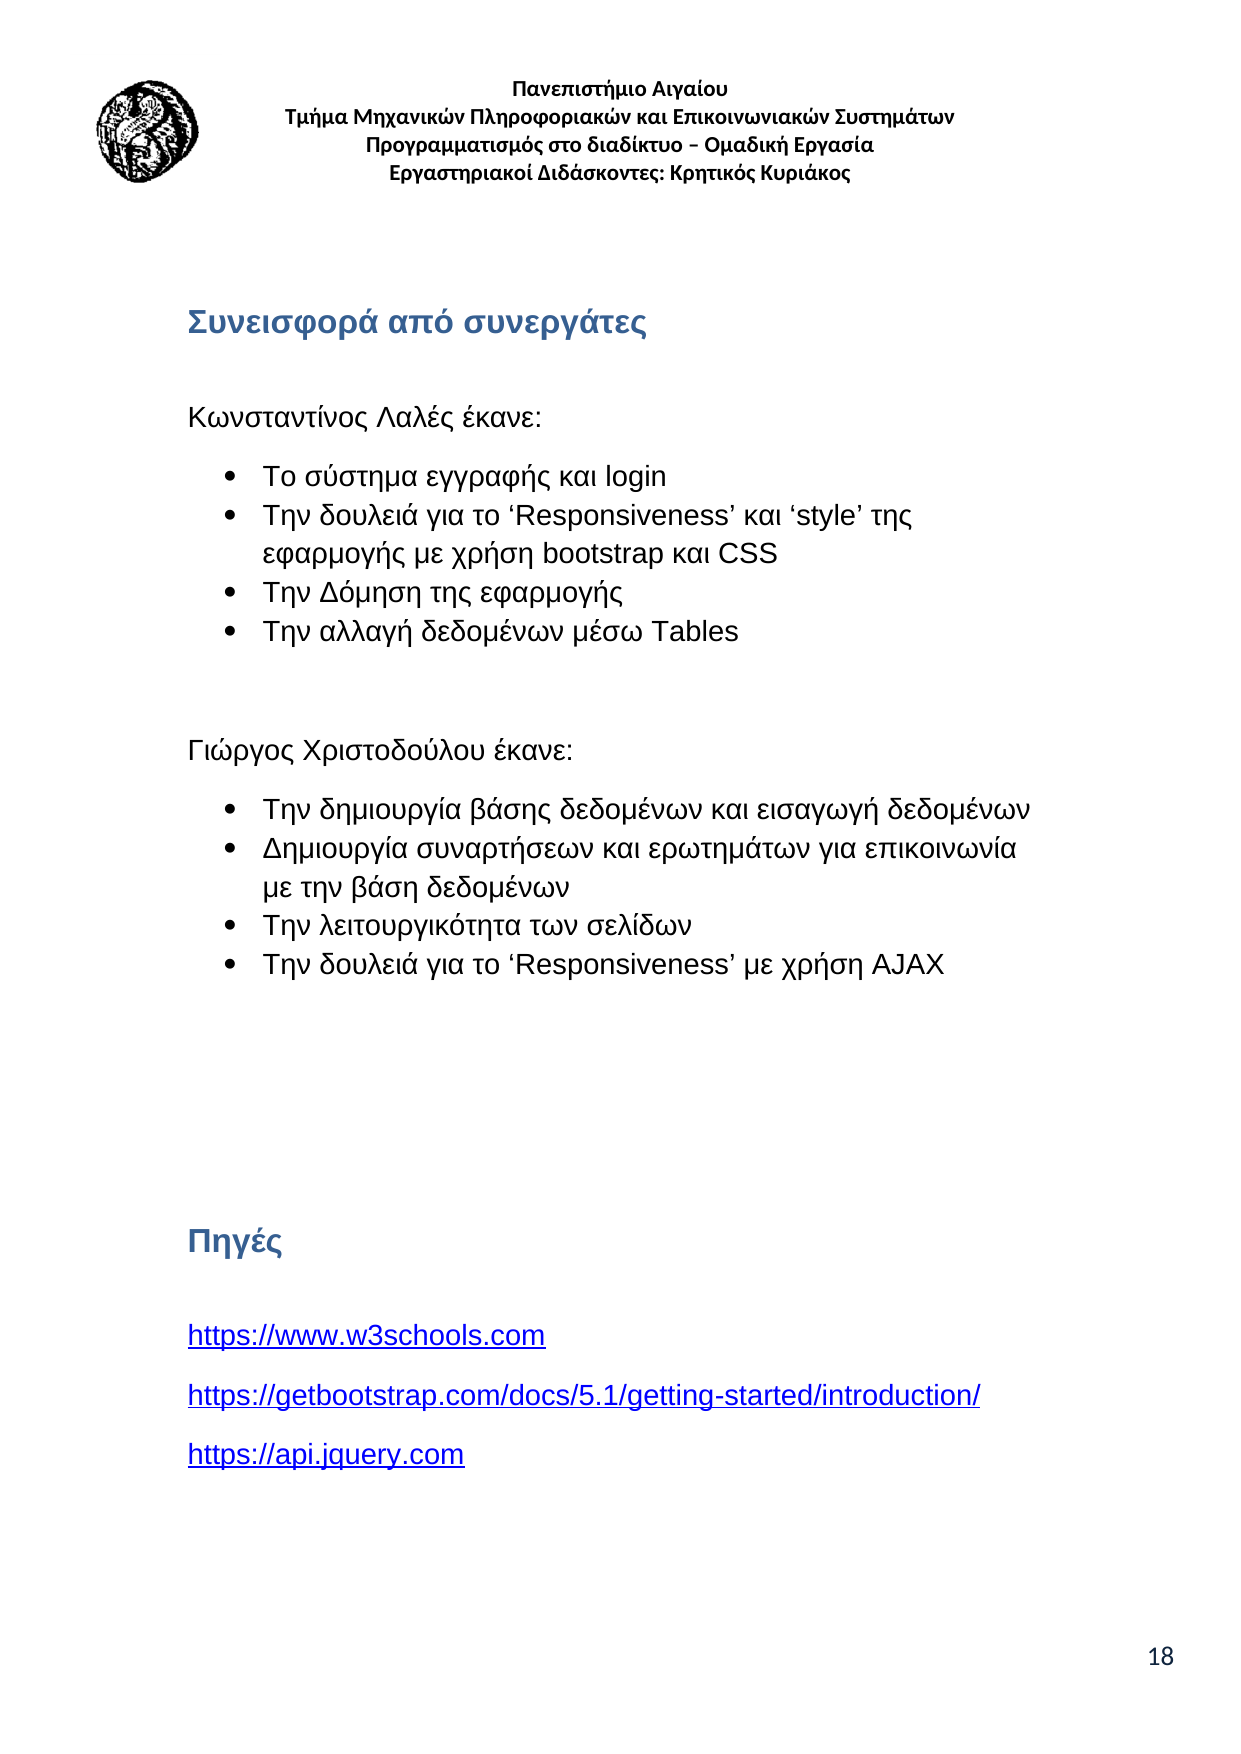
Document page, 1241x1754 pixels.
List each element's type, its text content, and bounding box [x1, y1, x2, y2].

list Δημιουργία συναρτήσεων και ερωτημάτων για επικοινωνία με την βάση δεδομένων [225, 831, 1053, 903]
list Το σύστημα εγγραφής και login [225, 459, 1053, 493]
picture [68, 54, 222, 201]
text Γιώργος Χριστοδούλου έκανε: [187, 733, 1053, 766]
text https://api.jquery.com [187, 1437, 1053, 1470]
subtitle Πηγές [187, 1221, 1053, 1259]
list Την δημιουργία βάσης δεδομένων και εισαγωγή δεδομένων [225, 792, 1053, 826]
list Την δουλειά για το ‘Responsiveness’ με χρήση AJAX [225, 947, 1053, 981]
text Κωνσταντίνος Λαλές έκανε: [187, 399, 1053, 433]
text https://www.w3schools.com [187, 1318, 1053, 1352]
list Την λειτουργικότητα των σελίδων [225, 908, 1053, 942]
list Την δουλειά για το ‘Responsiveness’ και ‘style’ της εφαρμογής με χρήση bootstrap και CSS [225, 498, 1053, 570]
text https://getbootstrap.com/docs/5.1/getting-started/introduction/ [187, 1377, 1053, 1411]
list Την αλλαγή δεδομένων μέσω Tables [225, 614, 1053, 647]
list Την Δόμηση της εφαρμογής [225, 575, 1053, 609]
subtitle Συνεισφορά από συνεργάτες [187, 302, 1053, 341]
